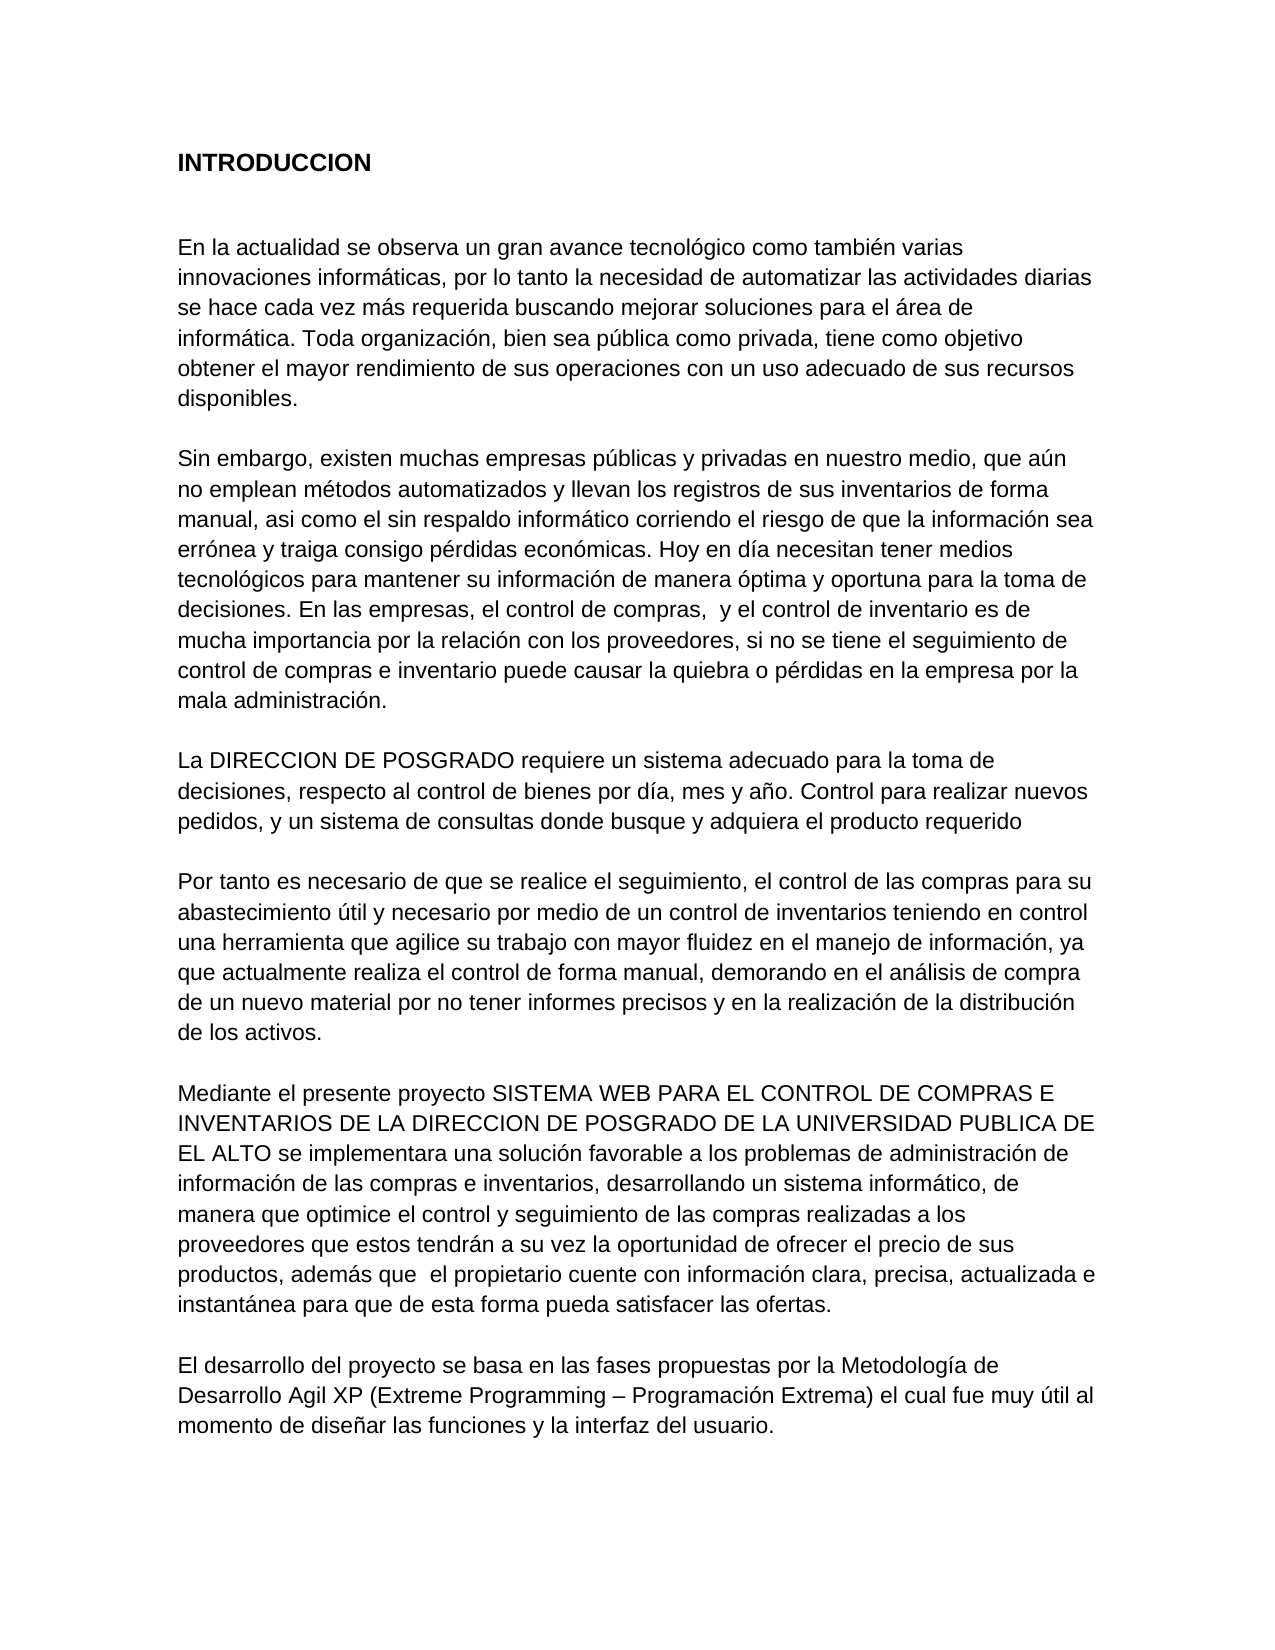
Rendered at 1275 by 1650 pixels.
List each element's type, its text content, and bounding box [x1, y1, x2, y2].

text La DIRECCION DE POSGRADO requiere un sistema adecuado para la toma de decisiones, respecto al control de bienes por día, mes y año. Control para realizar nuevos pedidos, y un sistema de consultas donde busque y adquiera el producto requerido [177, 747, 1098, 834]
text Por tanto es necesario de que se realice el seguimiento, el control de las compras para su abastecimiento útil y necesario por medio de un control de inventarios teniendo en control una herramienta que agilice su trabajo con mayor fluidez en el manejo de información, ya que actualmente realiza el control de forma manual, demorando en el análisis de compra de un nuevo material por no tener informes precisos y en la realización de la distribución de los activos. [177, 868, 1098, 1046]
text Sin embargo, existen muchas empresas públicas y privadas en nuestro medio, que aún no emplean métodos automatizados y llevan los registros de sus inventarios de forma manual, asi como el sin respaldo informático corriendo el riesgo de que la información sea errónea y traiga consigo pérdidas económicas. Hoy en día necesitan tener medios tecnológicos para mantener su información de manera óptima y oportuna para la toma de decisiones. En las empresas, el control de compras, y el control de inventario es de mucha importancia por la relación con los proveedores, si no se tiene el seguimiento de control de compras e inventario puede causar la quiebra o pérdidas en la empresa por la mala administración. [177, 445, 1098, 713]
text El desarrollo del proyecto se basa en las fases propuestas por la Metodología de Desarrollo Agil XP (Extreme Programming – Programación Extrema) el cual fue muy útil al momento de diseñar las funciones y la interfaz del usuario. [177, 1352, 1098, 1438]
text INTRODUCCION [177, 148, 1098, 176]
text En la actualidad se observa un gran avance tecnológico como también varias innovaciones informáticas, por lo tanto la necesidad de automatizar las actividades diarias se hace cada vez más requerida buscando mejorar soluciones para el área de informática. Toda organización, bien sea pública como privada, tiene como objetivo obtener el mayor rendimiento de sus operaciones con un uso adecuado de sus recursos disponibles. [177, 234, 1098, 411]
text Mediante el presente proyecto SISTEMA WEB PARA EL CONTROL DE COMPRAS E INVENTARIOS DE LA DIRECCION DE POSGRADO DE LA UNIVERSIDAD PUBLICA DE EL ALTO se implementara una solución favorable a los problemas de administración de información de las compras e inventarios, desarrollando un sistema informático, de manera que optimice el control y seguimiento de las compras realizadas a los proveedores que estos tendrán a su vez la oportunidad de ofrecer el precio de sus productos, además que el propietario cuente con información clara, precisa, actualizada e instantánea para que de esta forma pueda satisfacer las ofertas. [177, 1080, 1098, 1317]
